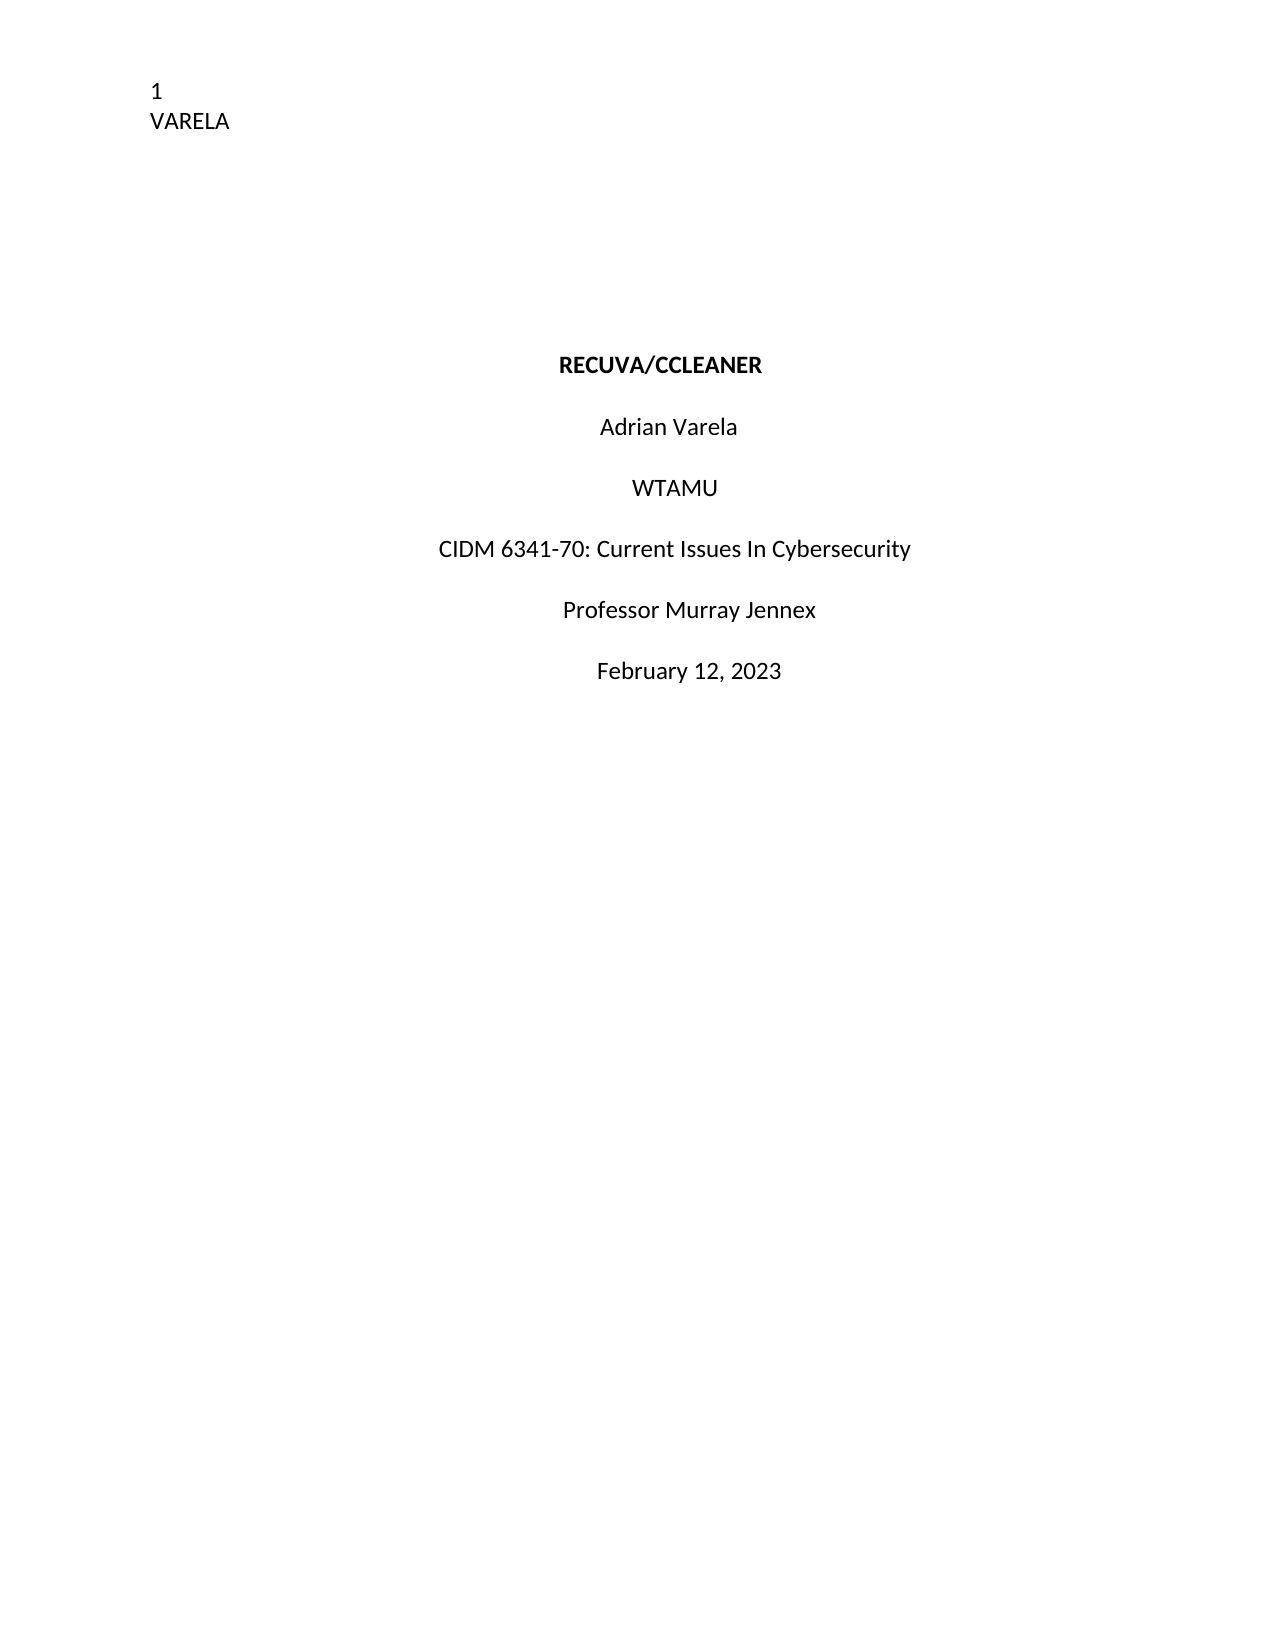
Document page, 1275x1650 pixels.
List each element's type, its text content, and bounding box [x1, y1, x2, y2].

text CIDM 6341-70: Current Issues In Cybersecurity [150, 533, 1125, 563]
text RECUVA/CCLEANER [450, 350, 1125, 380]
text Professor Murray Jennex [375, 594, 1125, 624]
text February 12, 2023 [150, 655, 1125, 685]
text WTAMU [150, 472, 1125, 502]
text Adrian Varela [525, 411, 1125, 441]
